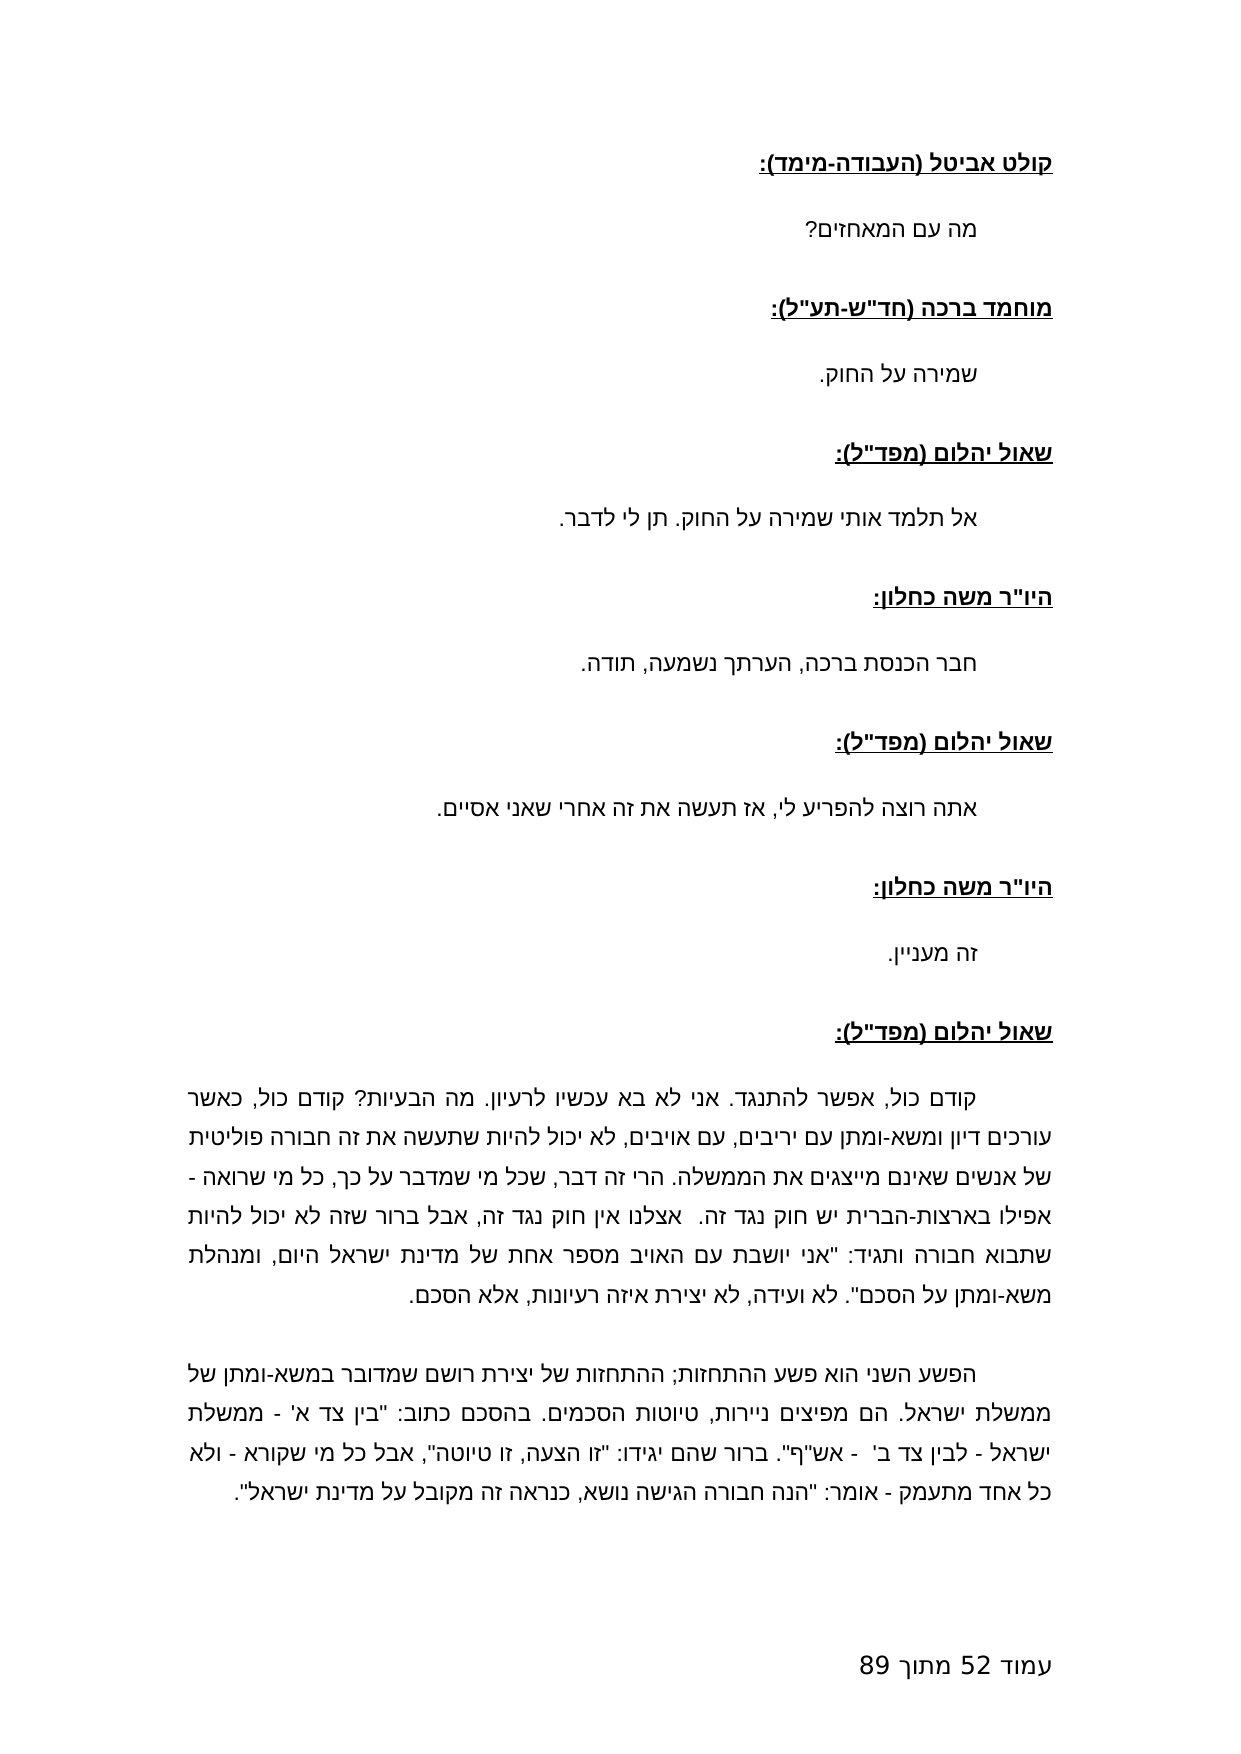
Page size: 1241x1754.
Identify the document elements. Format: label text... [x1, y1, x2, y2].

text שאול יהלום (מפד"ל): [187, 439, 1053, 466]
text מה עם המאחזים? [187, 216, 1053, 242]
text אתה רוצה להפריע לי, אז תעשה את זה אחרי שאני אסיים. [187, 795, 1053, 821]
text היו"ר משה כחלון: [187, 584, 1053, 611]
text חבר הכנסת ברכה, הערתך נשמעה, תודה. [187, 650, 1053, 677]
text היו"ר משה כחלון: [187, 874, 1053, 900]
text הפשע השני הוא פשע ההתחזות; ההתחזות של יצירת רושם שמדובר במשא-ומתן של ממשלת ישראל. הם מפיצים ניירות, טיוטות הסכמים. בהסכם כתוב: "בין צד א' - ממשלת ישראל - לבין צד ב' - אש"ף". ברור שהם יגידו: "זו הצעה, זו טיוטה", אבל כל מי שקורא - ולא כל אחד מתעמק - אומר: "הנה חבורה הגישה נושא, כנראה זה מקובל על מדינת ישראל". [187, 1361, 1053, 1506]
text שמירה על החוק. [187, 361, 1053, 387]
text קודם כול, אפשר להתנגד. אני לא בא עכשיו לרעיון. מה הבעיות? קודם כול, כאשר עורכים דיון ומשא-ומתן עם יריבים, עם אויבים, לא יכול להיות שתעשה את זה חבורה פוליטית של אנשים שאינם מייצגים את הממשלה. הרי זה דבר, שכל מי שמדבר על כך, כל מי שרואה - אפילו בארצות-הברית יש חוק נגד זה. אצלנו אין חוק נגד זה, אבל ברור שזה לא יכול להיות שתבוא חבורה ותגיד: "אני יושבת עם האויב מספר אחת של מדינת ישראל היום, ומנהלת משא-ומתן על הסכם". לא ועידה, לא יצירת איזה רעיונות, אלא הסכם. [187, 1084, 1053, 1308]
text מוחמד ברכה (חד"ש-תע"ל): [187, 295, 1053, 321]
text זה מעניין. [187, 940, 1053, 966]
text שאול יהלום (מפד"ל): [187, 1019, 1053, 1045]
text שאול יהלום (מפד"ל): [187, 729, 1053, 756]
text אל תלמד אותי שמירה על החוק. תן לי לדבר. [187, 505, 1053, 532]
text קולט אביטל (העבודה-מימד): [187, 150, 1053, 176]
